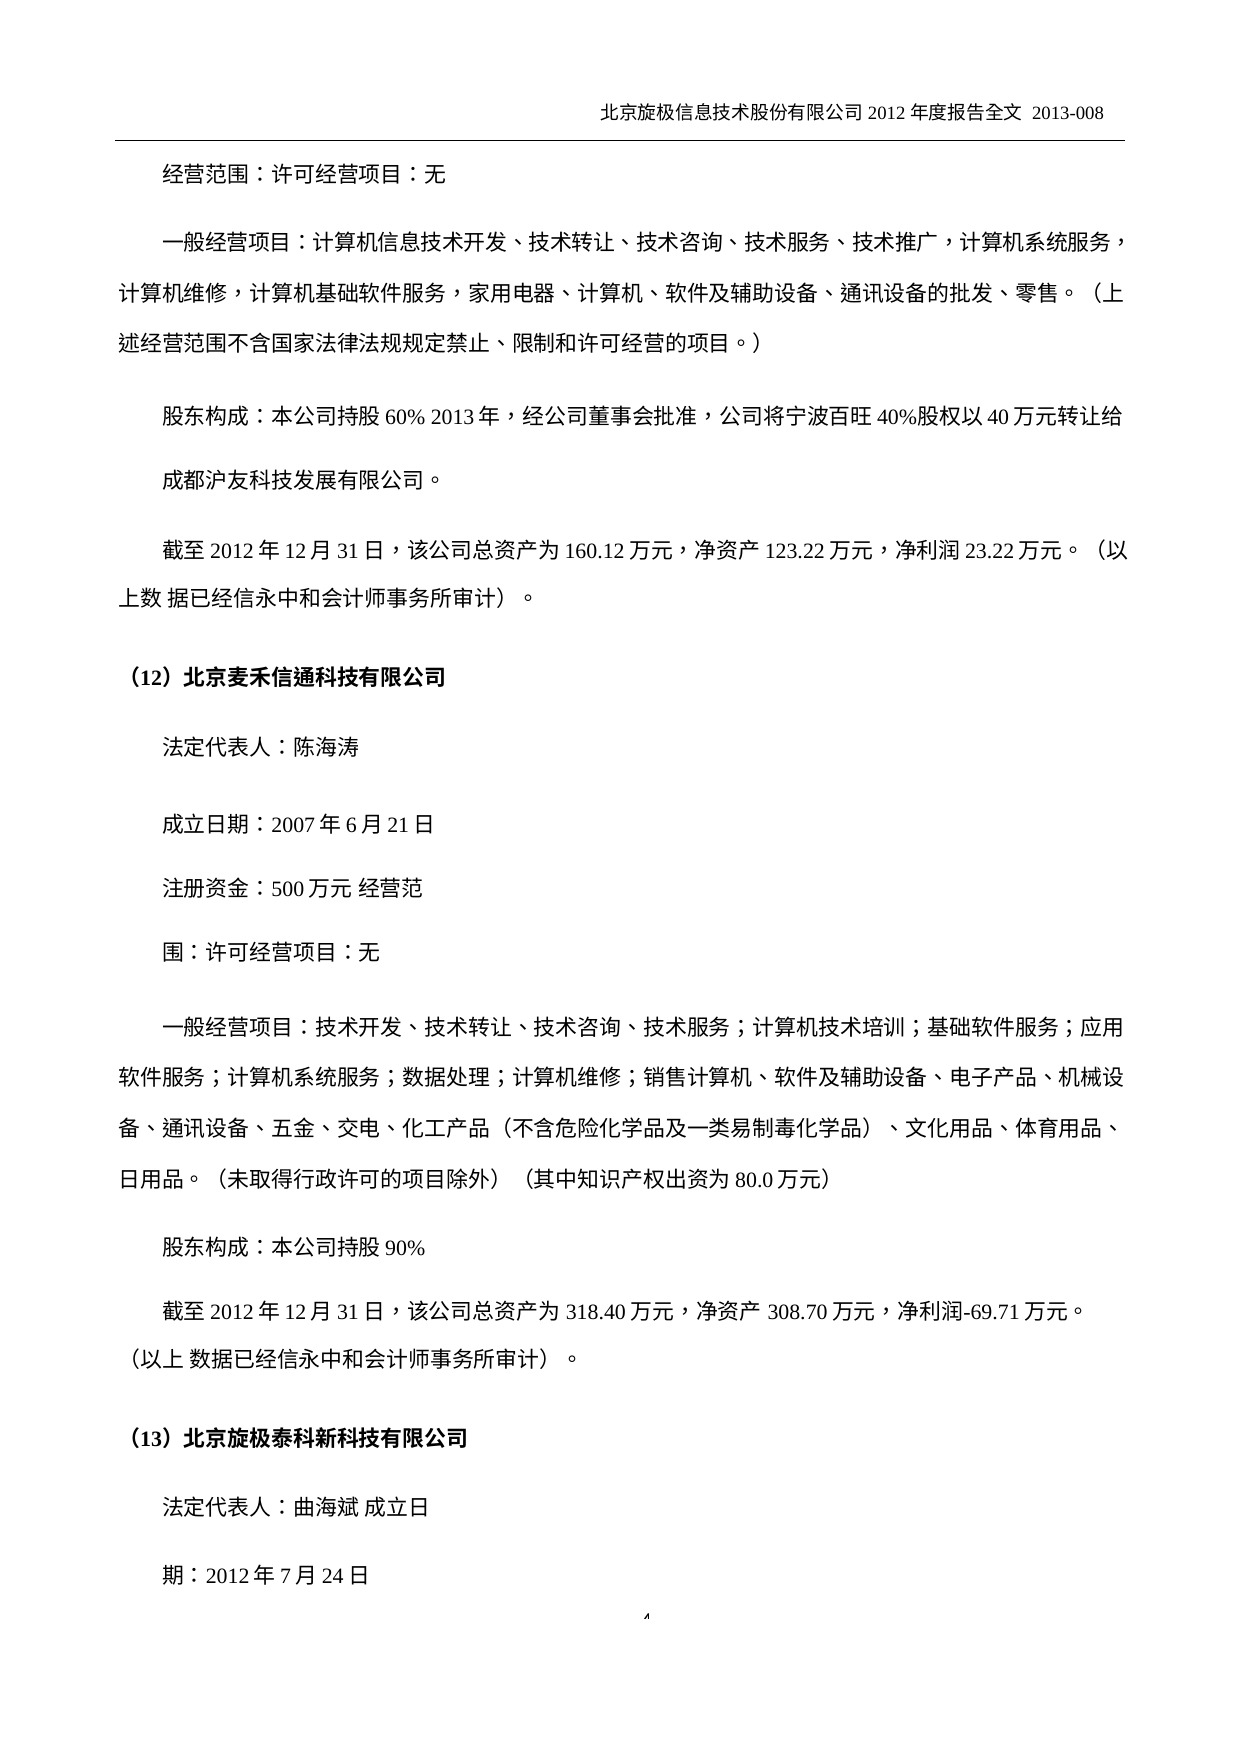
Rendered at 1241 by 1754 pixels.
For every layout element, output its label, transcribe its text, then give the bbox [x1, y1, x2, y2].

text 成立日期：2007年6月21日 注册资金：500万元 经营范围：许可经营项目：无 [162, 809, 448, 966]
text 股东构成：本公司持股90% [162, 1232, 1134, 1262]
text 股东构成：本公司持股60% 2013年，经公司董事会批准，公司将宁波百旺40%股权以40万元转让给成都沪友科技发展有限公司。 [162, 401, 1123, 494]
text （12）北京麦禾信通科技有限公司 法定代表人：陈海涛 [118, 662, 450, 762]
text 截至2012年12月31日，该公司总资产为160.12万元，净资产123.22万元，净利润23.22万元。（以上数 据已经信永中和会计师事务所审计）。 [118, 535, 1134, 613]
text （13）北京旋极泰科新科技有限公司 法定代表人：曲海斌 成立日期：2012年7月24日 [118, 1423, 472, 1590]
text 一般经营项目：计算机信息技术开发、技术转让、技术咨询、技术服务、技术推广，计算机系统服务， 计算机维修，计算机基础软件服务，家用电器、计算机、软件及辅助设备、通讯设备的批发、零售。（上 述经营范围不含国家法律法规规定禁止、限制和许可经营的项目。） [118, 227, 1134, 358]
text 截至2012年12月31日，该公司总资产为 318.40万元，净资产 308.70万元，净利润-69.71万元。（以上 数据已经信永中和会计师事务所审计）。 [118, 1296, 1123, 1374]
text 经营范围：许可经营项目：无 [162, 159, 1134, 189]
text 一般经营项目：技术开发、技术转让、技术咨询、技术服务；计算机技术培训；基础软件服务；应用 软件服务；计算机系统服务；数据处理；计算机维修；销售计算机、软件及辅助设备、电子产品、机械设 备、通讯设备、五金、交电、化工产品（不含危险化学品及一类易制毒化学品）、文化用品、体育用品、 日用品。（未取得行政许可的项目除外）（其中知识产权出资为80.0万元） [118, 1012, 1125, 1193]
